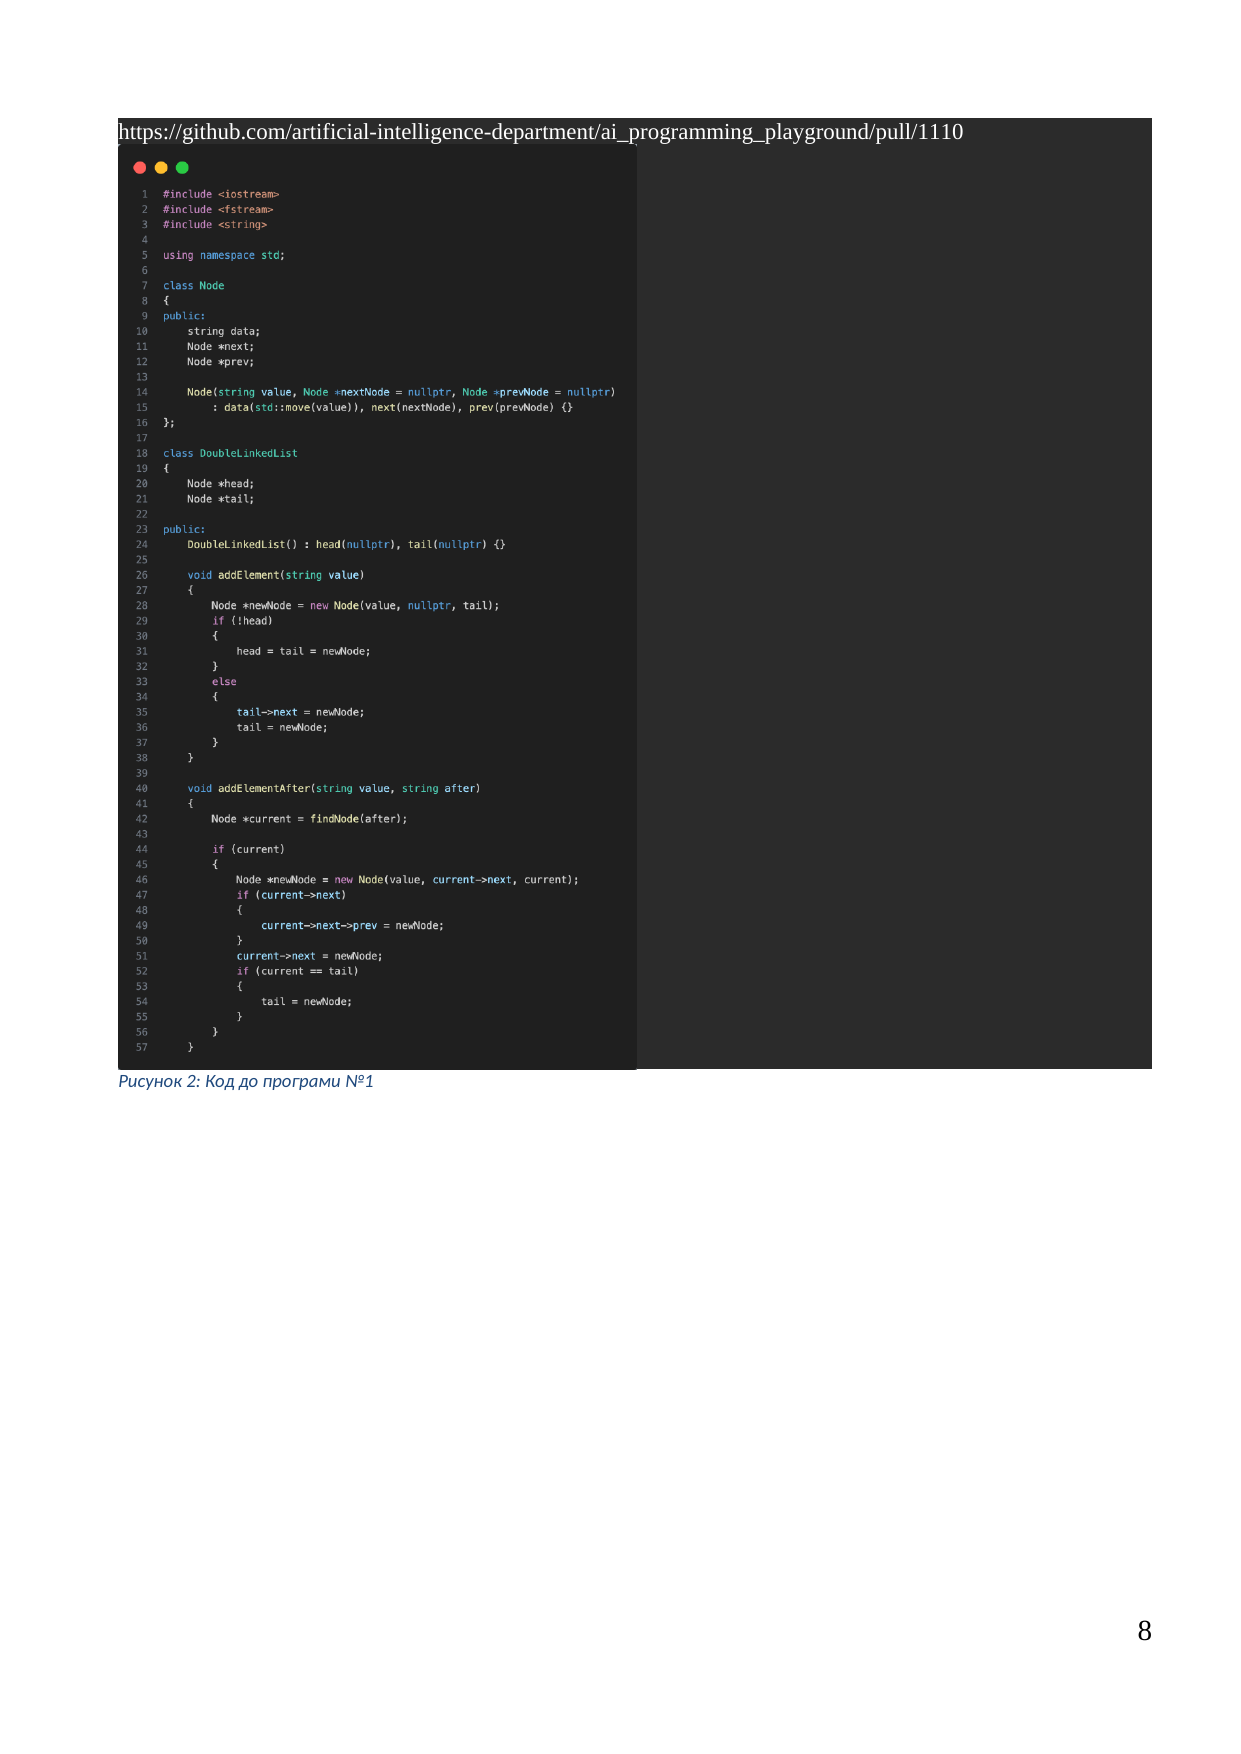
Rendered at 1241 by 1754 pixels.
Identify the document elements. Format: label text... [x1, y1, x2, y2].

picture [118, 144, 637, 1070]
